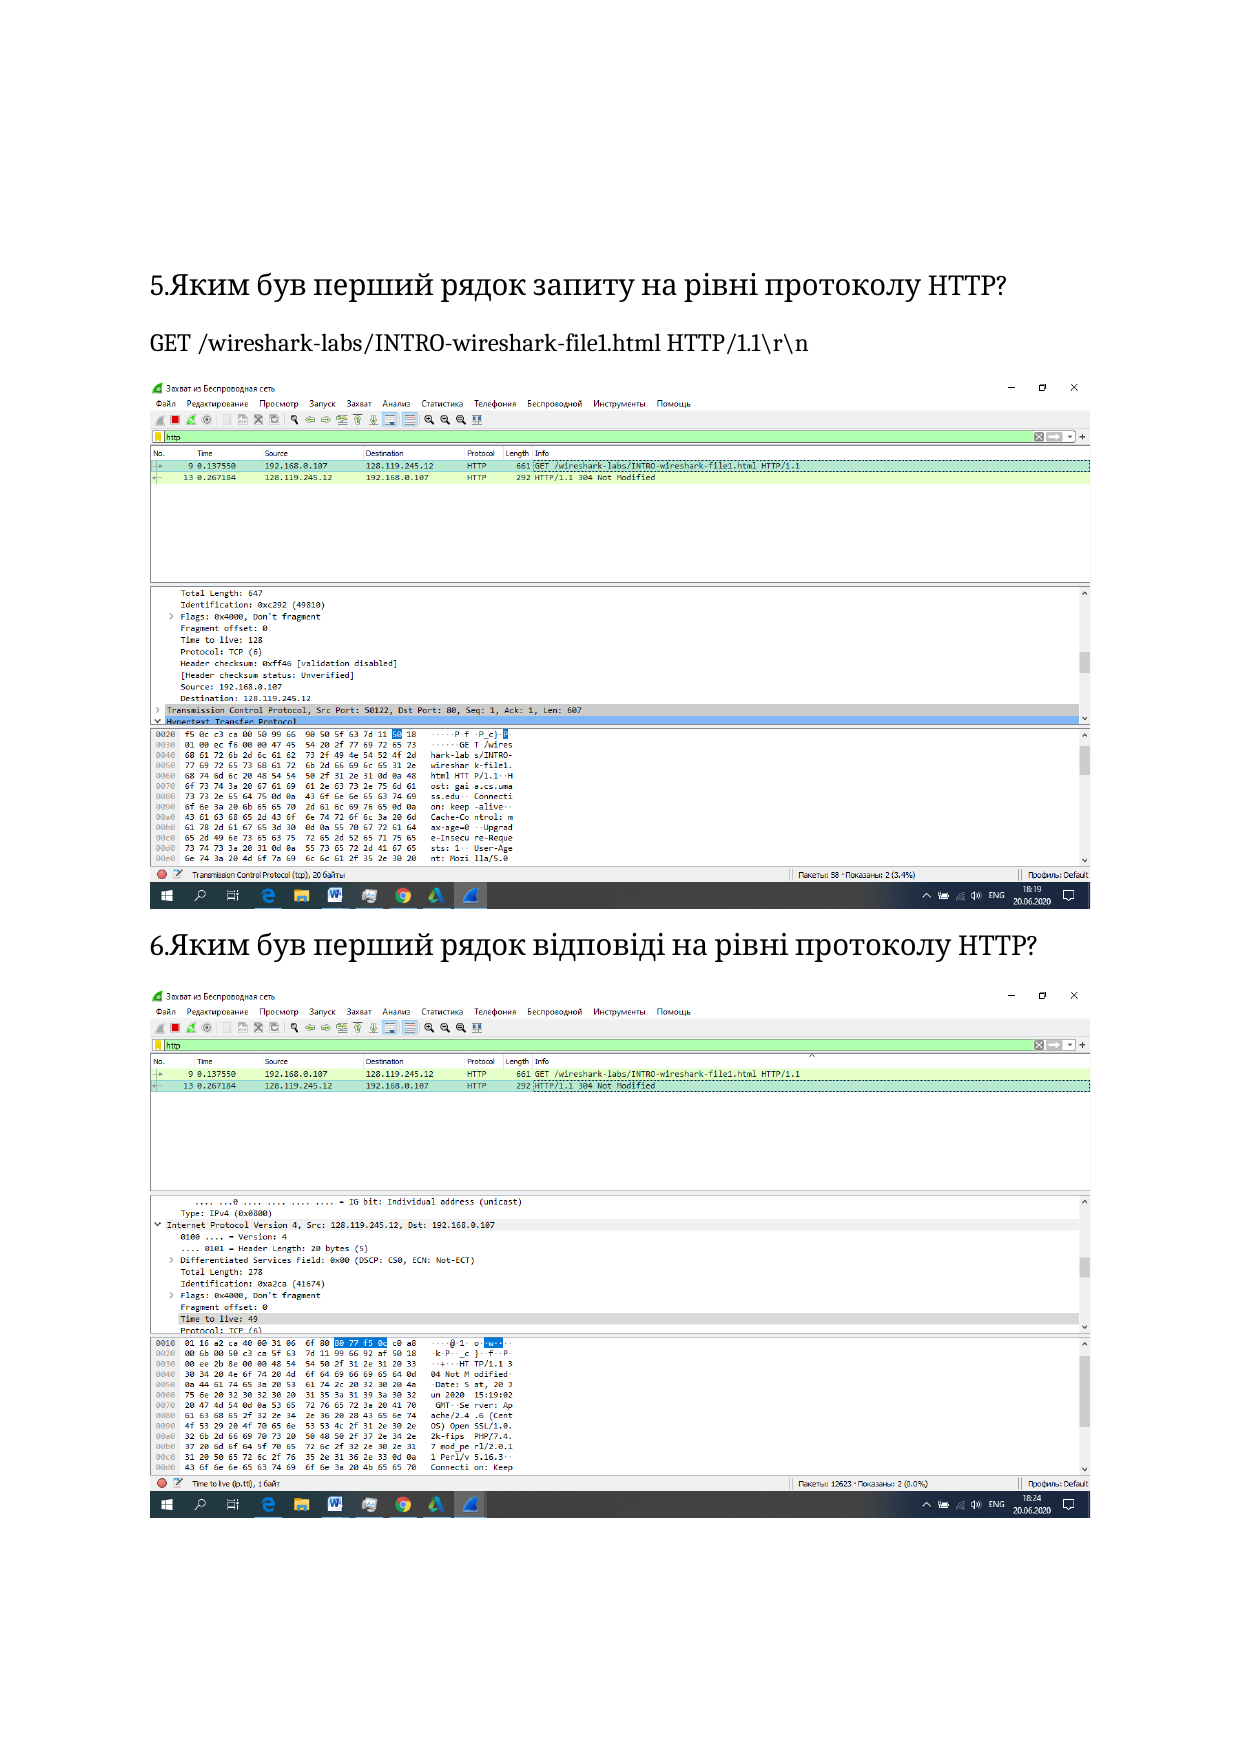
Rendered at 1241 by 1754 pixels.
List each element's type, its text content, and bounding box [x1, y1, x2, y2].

text 5.Яким був перший рядок запиту на рівні протоколу HTTP? [150, 269, 1090, 303]
text 6.Яким був перший рядок відповіді на рівні протоколу HTTP? [150, 929, 1090, 963]
picture [150, 380, 1091, 909]
picture [150, 988, 1091, 1518]
text GET /wireshark-labs/INTRO-wireshark-file1.html HTTP/1.1\r\n [150, 329, 1090, 358]
